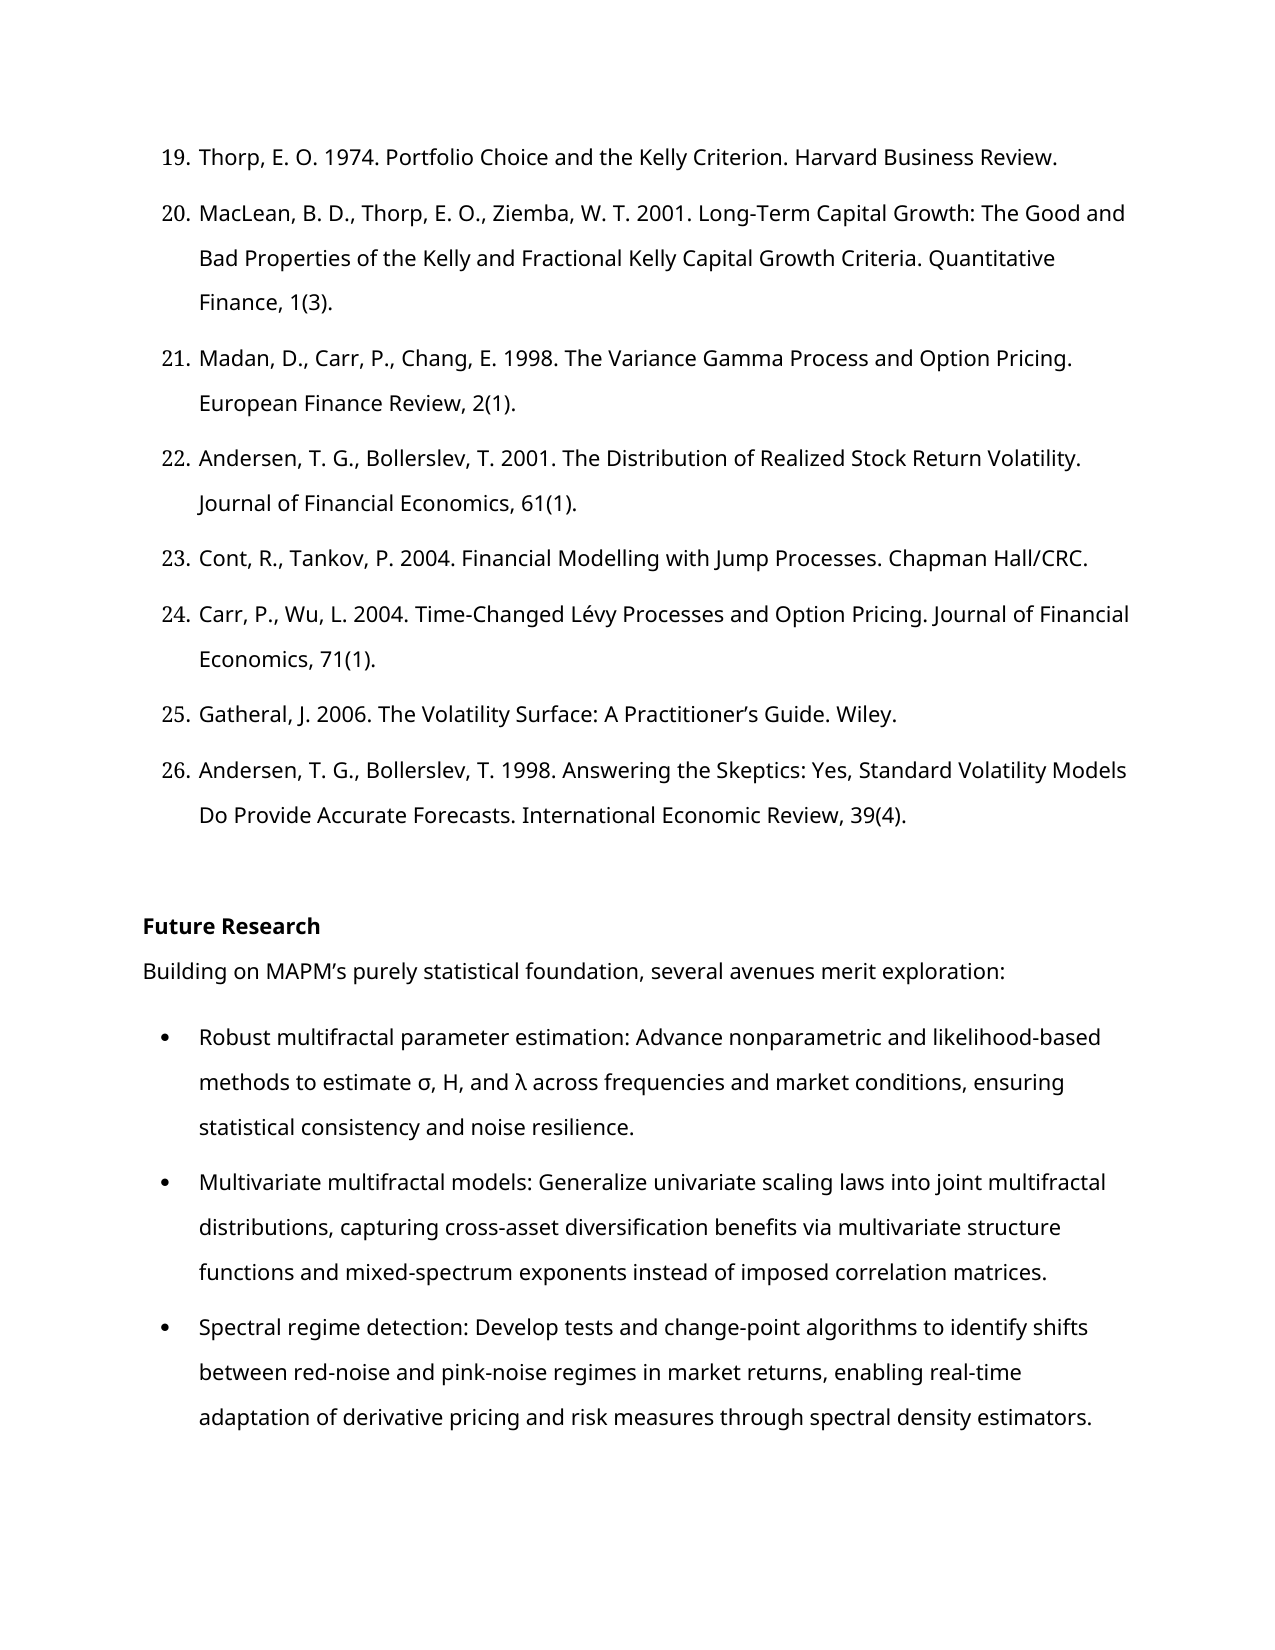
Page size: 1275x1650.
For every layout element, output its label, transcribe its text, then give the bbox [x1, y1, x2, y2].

list Gatheral, J. 2006. The Volatility Surface: A Practitioner’s Guide. Wiley. [161, 699, 1133, 729]
list Andersen, T. G., Bollerslev, T. 2001. The Distribution of Realized Stock Return Volatility. Journal of Financial Economics, 61(1). [161, 443, 1133, 518]
list Robust multifractal parameter estimation: Advance nonparametric and likelihood-based methods to estimate σ, H, and λ across frequencies and market conditions, ensuring statistical consistency and noise resilience. [161, 1022, 1133, 1141]
list Thorp, E. O. 1974. Portfolio Choice and the Kelly Criterion. Harvard Business Review. [161, 142, 1133, 172]
list Multivariate multifractal models: Generalize univariate scaling laws into joint multifractal distributions, capturing cross-asset diversification benefits via multivariate structure functions and mixed-spectrum exponents instead of imposed correlation matrices. [161, 1167, 1133, 1286]
text Future Research Building on MAPM’s purely statistical foundation, several avenues merit exploration: [142, 911, 1133, 985]
list Andersen, T. G., Bollerslev, T. 1998. Answering the Skeptics: Yes, Standard Volatility Models Do Provide Accurate Forecasts. International Economic Review, 39(4). [161, 755, 1133, 829]
list Cont, R., Tankov, P. 2004. Financial Modelling with Jump Processes. Chapman Hall/CRC. [161, 543, 1133, 573]
list Spectral regime detection: Develop tests and change-point algorithms to identify shifts between red-noise and pink-noise regimes in market returns, enabling real-time adaptation of derivative pricing and risk measures through spectral density estimators. [161, 1312, 1133, 1431]
list Carr, P., Wu, L. 2004. Time‐Changed Lévy Processes and Option Pricing. Journal of Financial Economics, 71(1). [161, 599, 1133, 673]
list Madan, D., Carr, P., Chang, E. 1998. The Variance Gamma Process and Option Pricing. European Finance Review, 2(1). [161, 343, 1133, 417]
list MacLean, B. D., Thorp, E. O., Ziemba, W. T. 2001. Long‐Term Capital Growth: The Good and Bad Properties of the Kelly and Fractional Kelly Capital Growth Criteria. Quantitative Finance, 1(3). [161, 198, 1133, 317]
